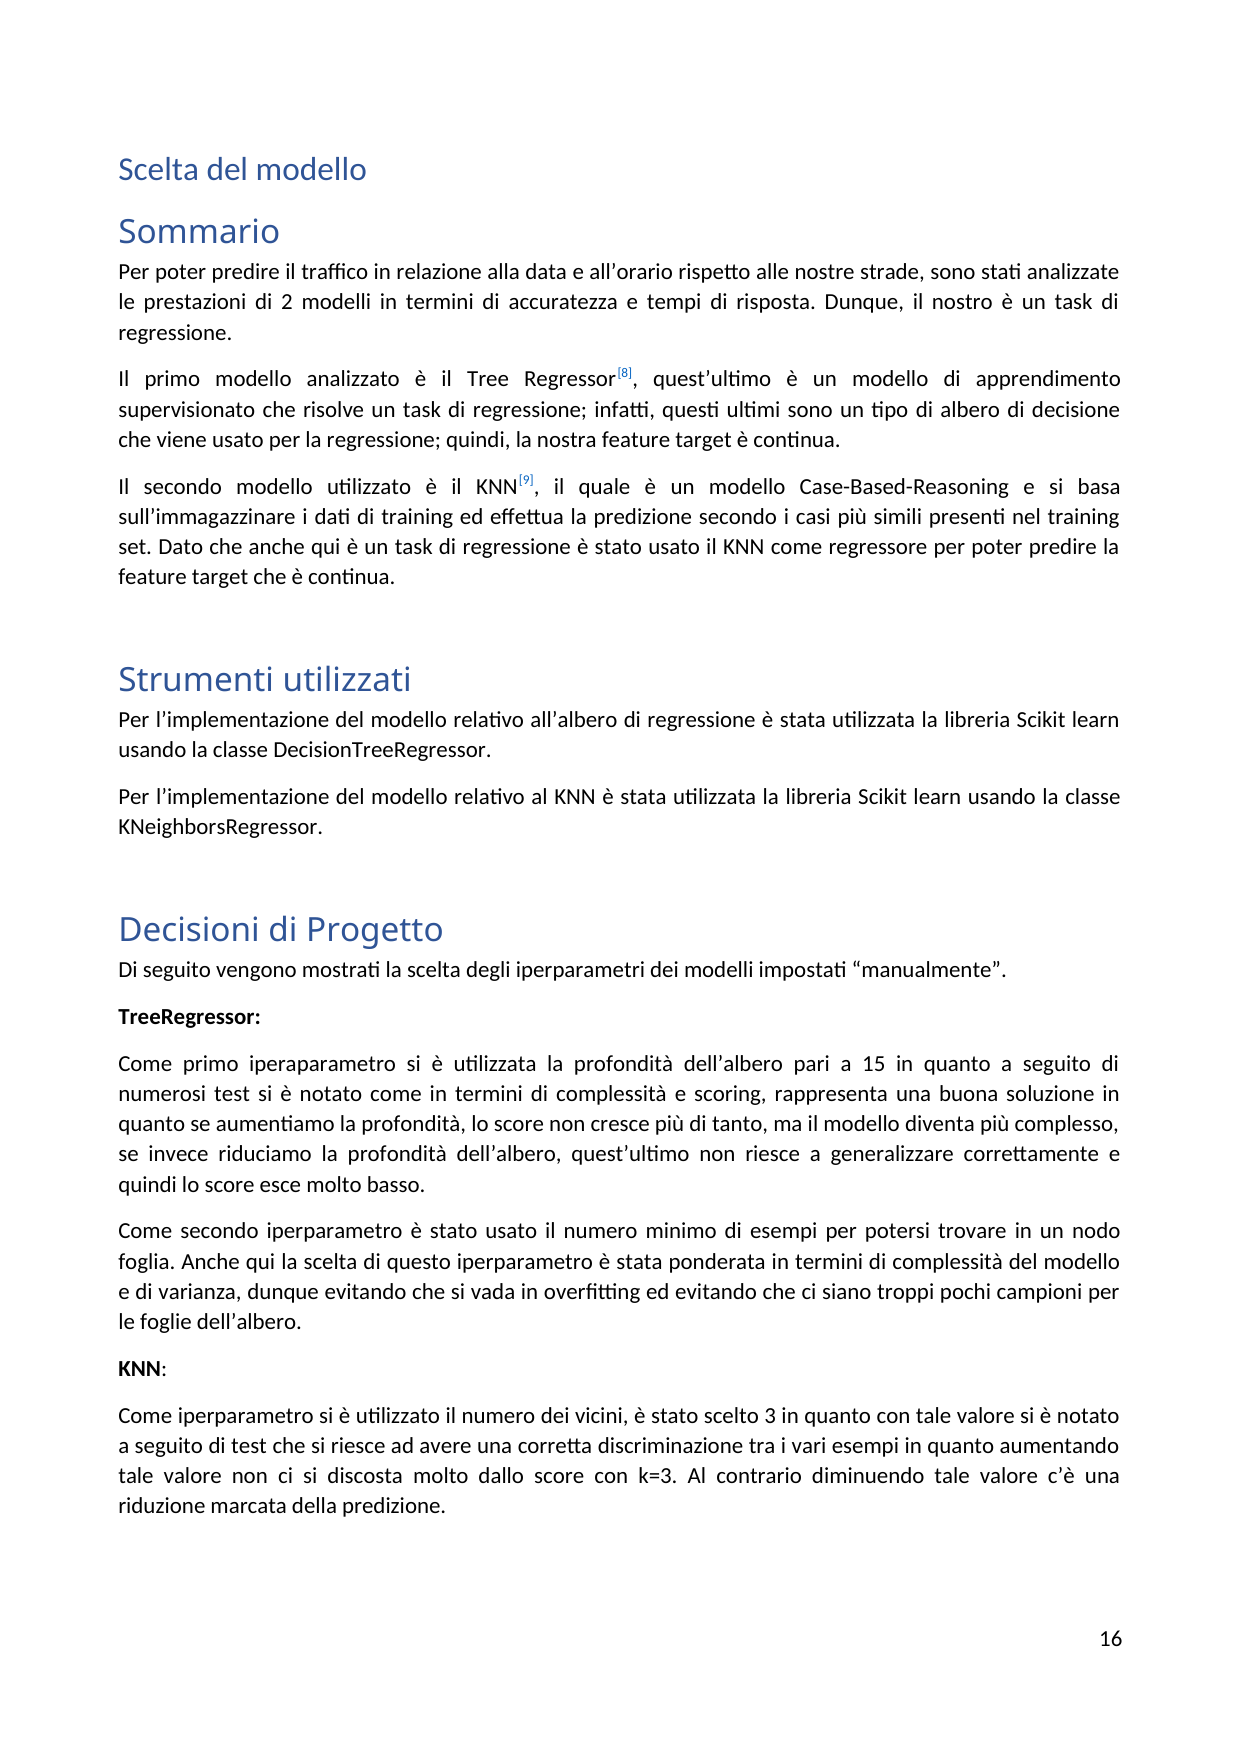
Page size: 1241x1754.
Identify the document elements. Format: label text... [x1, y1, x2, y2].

text TreeRegressor: [118, 1002, 1122, 1030]
text Come secondo iperparametro è stato usato il numero minimo di esempi per potersi trovare in un nodo foglia. Anche qui la scelta di questo iperparametro è stata ponderata in termini di complessità del modello e di varianza, dunque evitando che si vada in overfitting ed evitando che ci siano troppi pochi campioni per le foglie dell’albero. [118, 1217, 1122, 1335]
text Per poter predire il traffico in relazione alla data e all’orario rispetto alle nostre strade, sono stati analizzate le prestazioni di 2 modelli in termini di accuratezza e tempi di risposta. Dunque, il nostro è un task di regressione. [118, 257, 1122, 346]
text Scelta del modello [118, 148, 1122, 188]
text Il primo modello analizzato è il Tree Regressor[8], quest’ultimo è un modello di apprendimento supervisionato che risolve un task di regressione; infatti, questi ultimi sono un tipo di albero di decisione che viene usato per la regressione; quindi, la nostra feature target è continua. [118, 364, 1122, 453]
text Di seguito vengono mostrati la scelta degli iperparametri dei modelli impostati “manualmente”. [118, 955, 1122, 983]
text Decisioni di Progetto [118, 906, 1122, 952]
text Come iperparametro si è utilizzato il numero dei vicini, è stato scelto 3 in quanto con tale valore si è notato a seguito di test che si riesce ad avere una corretta discriminazione tra i vari esempi in quanto aumentando tale valore non ci si discosta molto dallo score con k=3. Al contrario diminuendo tale valore c’è una riduzione marcata della predizione. [118, 1401, 1122, 1519]
text Sommario [118, 208, 1122, 254]
text Per l’implementazione del modello relativo al KNN è stata utilizzata la libreria Scikit learn usando la classe KNeighborsRegressor. [118, 782, 1122, 840]
text KNN: [118, 1354, 1122, 1382]
text Come primo iperaparametro si è utilizzata la profondità dell’albero pari a 15 in quanto a seguito di numerosi test si è notato come in termini di complessità e scoring, rappresenta una buona soluzione in quanto se aumentiamo la profondità, lo score non cresce più di tanto, ma il modello diventa più complesso, se invece riduciamo la profondità dell’albero, quest’ultimo non riesce a generalizzare correttamente e quindi lo score esce molto basso. [118, 1049, 1122, 1198]
text Il secondo modello utilizzato è il KNN[9], il quale è un modello Case-Based-Reasoning e si basa sull’immagazzinare i dati di training ed effettua la predizione secondo i casi più simili presenti nel training set. Dato che anche qui è un task di regressione è stato usato il KNN come regressore per poter predire la feature target che è continua. [118, 472, 1122, 590]
text Per l’implementazione del modello relativo all’albero di regressione è stata utilizzata la libreria Scikit learn usando la classe DecisionTreeRegressor. [118, 705, 1122, 763]
text Strumenti utilizzati [118, 656, 1122, 702]
